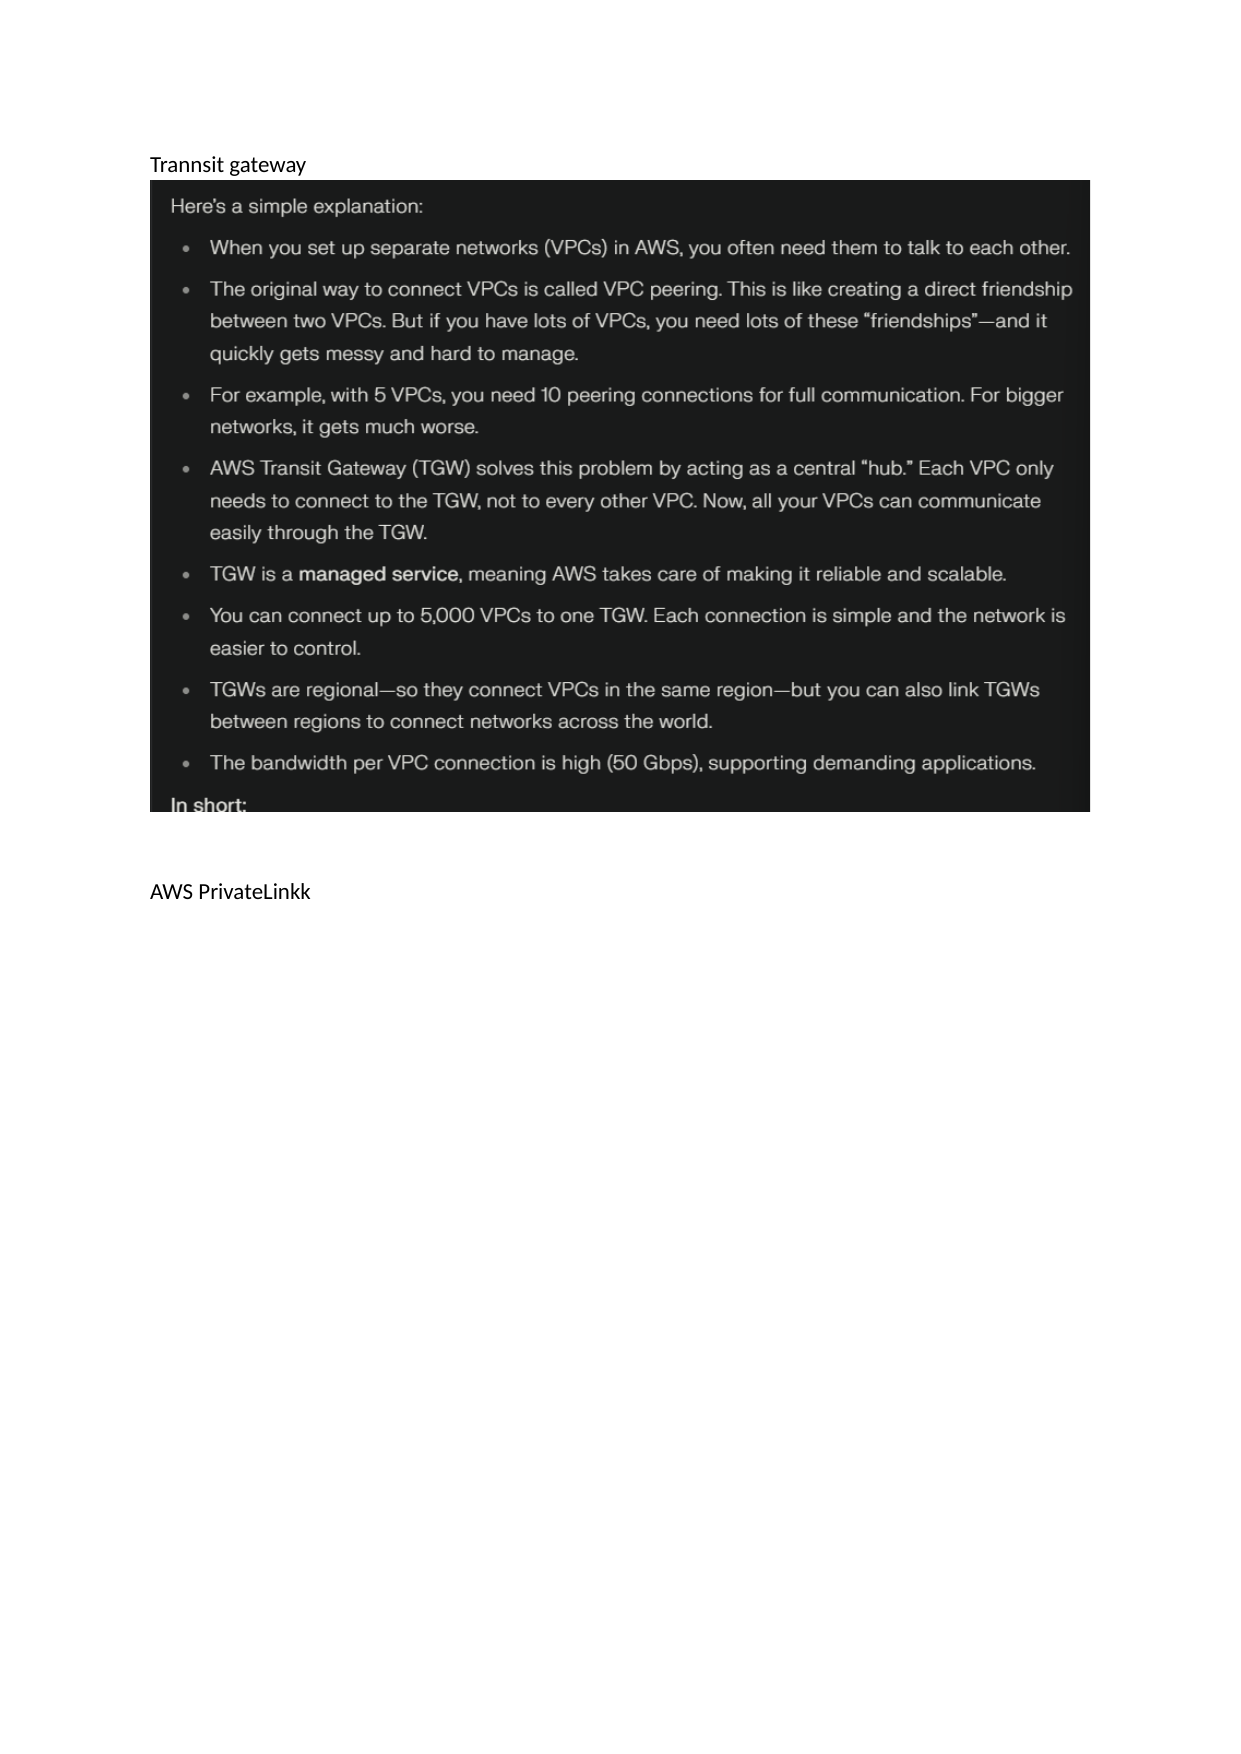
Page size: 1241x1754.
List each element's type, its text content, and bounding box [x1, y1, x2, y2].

picture [150, 180, 1091, 812]
text Trannsit gateway [150, 150, 1090, 180]
text AWS PrivateLinkk [150, 877, 1090, 906]
